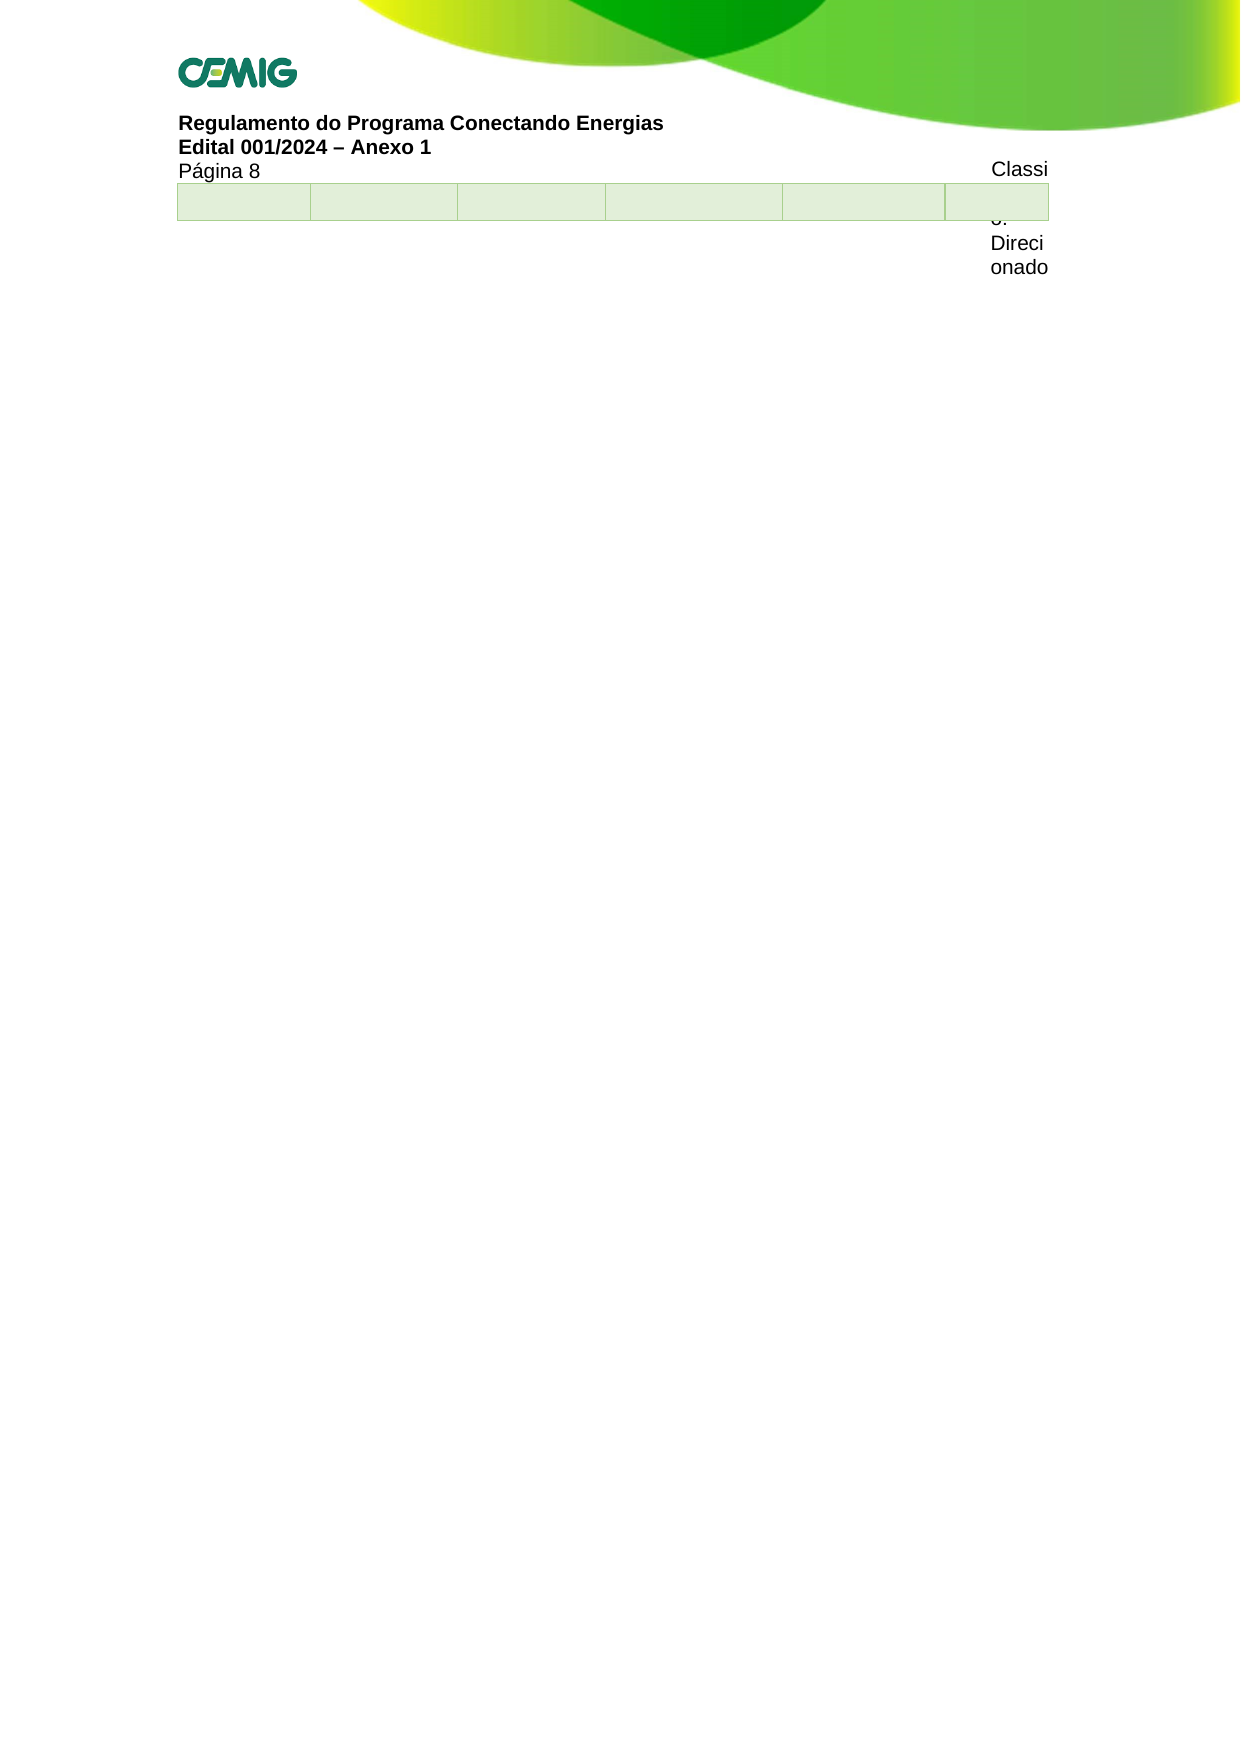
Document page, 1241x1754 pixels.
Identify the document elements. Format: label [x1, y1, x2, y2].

table_cell [178, 184, 310, 220]
table_cell [606, 184, 782, 220]
table_cell [311, 184, 457, 220]
picture [357, 0, 1241, 131]
table_cell [458, 184, 605, 220]
picture [178, 57, 297, 88]
table_cell [783, 184, 944, 220]
table_cell [946, 184, 1048, 220]
